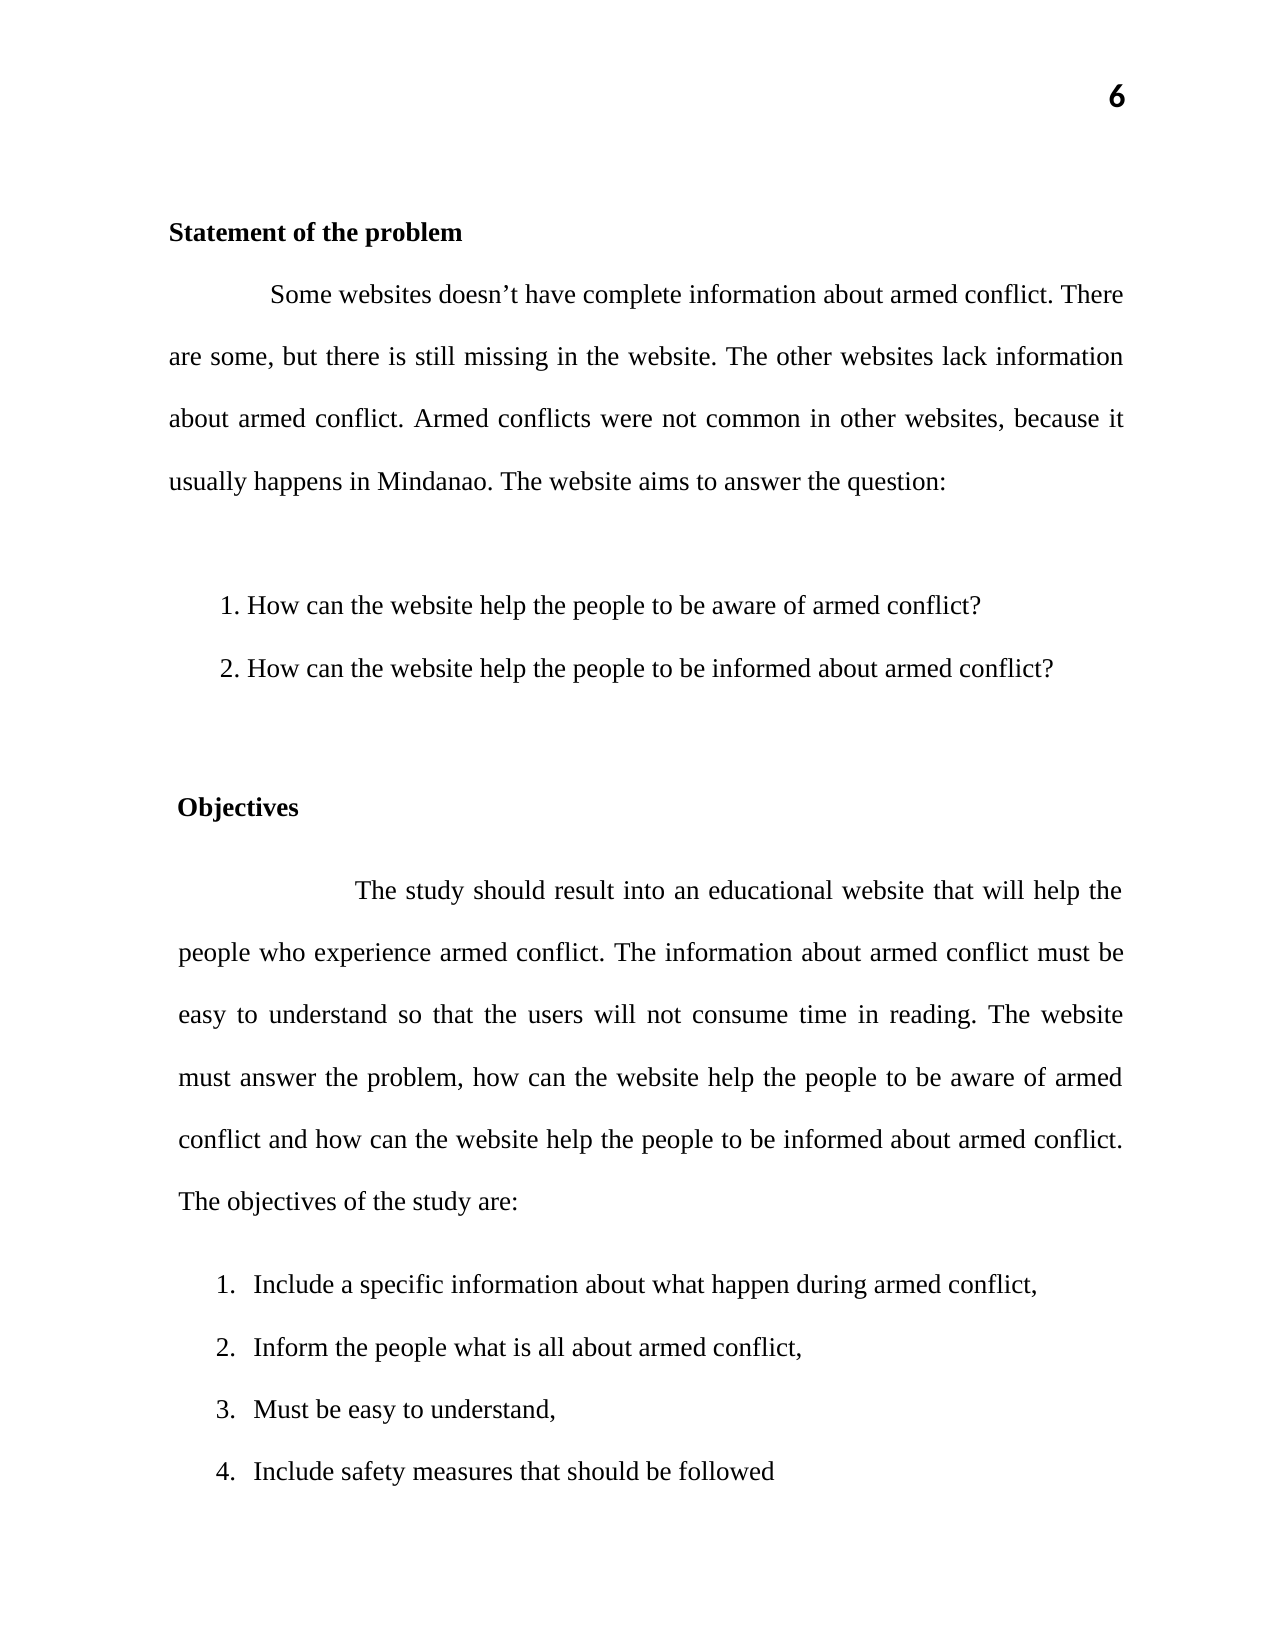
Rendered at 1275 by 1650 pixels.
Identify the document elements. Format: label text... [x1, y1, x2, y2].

list Some websites doesn’t have complete information about armed conflict. There are some, but there is still missing in the website. The other websites lack information about armed conflict. Armed conflicts were not common in other websites, because it usually happens in Mindanao. The website aims to answer the question: [169, 278, 1125, 496]
text The study should result into an educational website that will help the people who experience armed conflict. The information about armed conflict must be easy to understand so that the users will not consume time in reading. The website must answer the problem, how can the website help the people to be aware of armed conflict and how can the website help the people to be informed about armed conflict. The objectives of the study are: [178, 874, 1125, 1217]
list Include a specific information about what happen during armed conflict, [216, 1268, 1125, 1300]
text Objectives [150, 791, 1125, 822]
list Statement of the problem [169, 216, 1125, 247]
list 2. How can the website help the people to be informed about armed conflict? [206, 652, 1125, 683]
list Inform the people what is all about armed conflict, [216, 1331, 1125, 1362]
list Must be easy to understand, [216, 1393, 1125, 1424]
list Include safety measures that should be followed [216, 1455, 1125, 1487]
list 1. How can the website help the people to be aware of armed conflict? [206, 589, 1125, 621]
